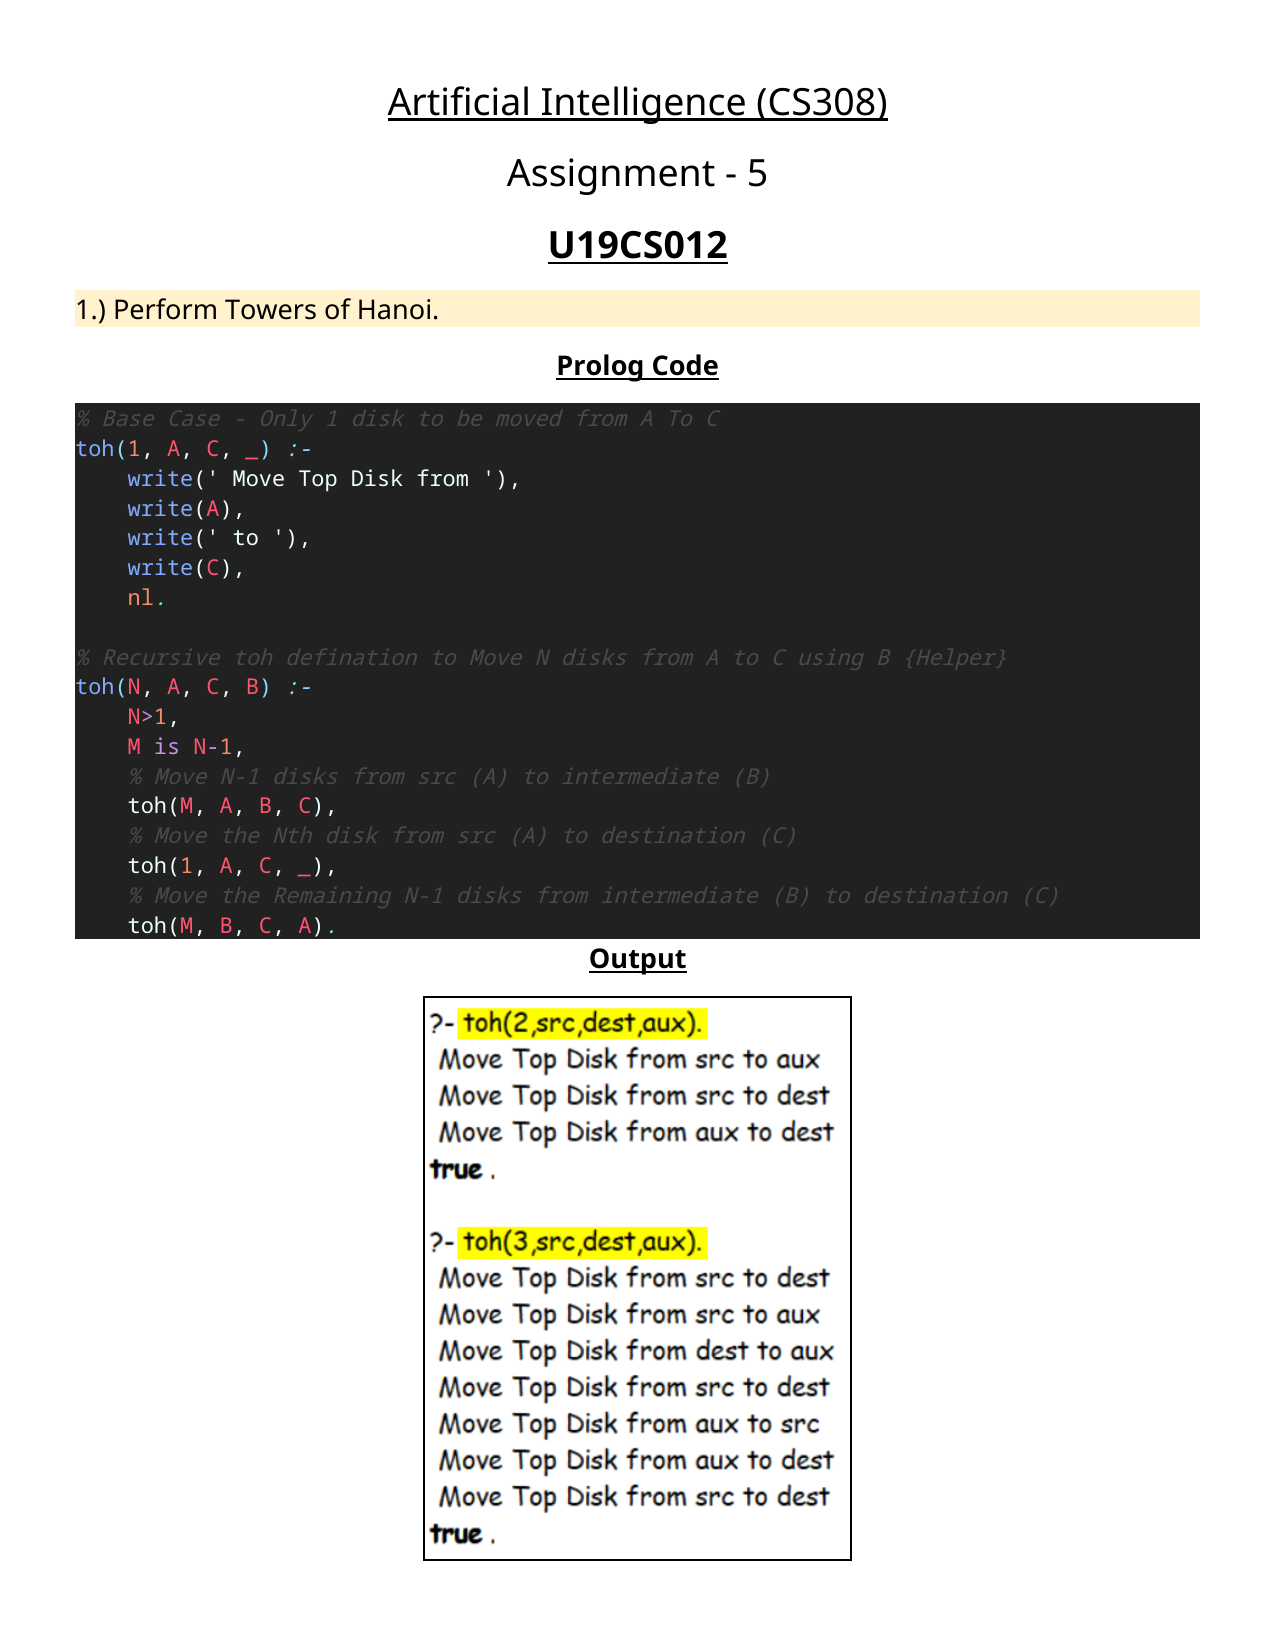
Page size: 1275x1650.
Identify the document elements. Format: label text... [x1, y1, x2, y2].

text toh(M, B, C, A). [75, 910, 1200, 939]
text write(' to '), [75, 522, 1200, 552]
text Assignment - 5 [75, 147, 1200, 198]
text toh(N, A, C, B) :- [75, 671, 1200, 701]
text Output [75, 939, 1200, 976]
text write(A), [75, 493, 1200, 522]
text write(' Move Top Disk from '), [75, 463, 1200, 493]
text write(C), [75, 552, 1200, 582]
text % Recursive toh defination to Move N disks from A to C using B {Helper} [75, 642, 1200, 671]
text % Move the Nth disk from src (A) to destination (C) [75, 820, 1200, 850]
text nl. [75, 582, 1200, 612]
text toh(1, A, C, _), [75, 850, 1200, 880]
picture [425, 998, 850, 1559]
text % Move N-1 disks from src (A) to intermediate (B) [75, 761, 1200, 791]
text % Move the Remaining N-1 disks from intermediate (B) to destination (C) [75, 880, 1200, 910]
text N>1, [75, 701, 1200, 731]
text toh(M, A, B, C), [75, 791, 1200, 820]
text % Base Case - Only 1 disk to be moved from A To C [75, 403, 1200, 433]
text Prolog Code [75, 347, 1200, 384]
text 1.) Perform Towers of Hanoi. [75, 290, 1200, 327]
text toh(1, A, C, _) :- [75, 433, 1200, 463]
text M is N-1, [75, 731, 1200, 761]
text Artificial Intelligence (CS308) [75, 75, 1200, 126]
text U19CS012 [75, 218, 1200, 269]
